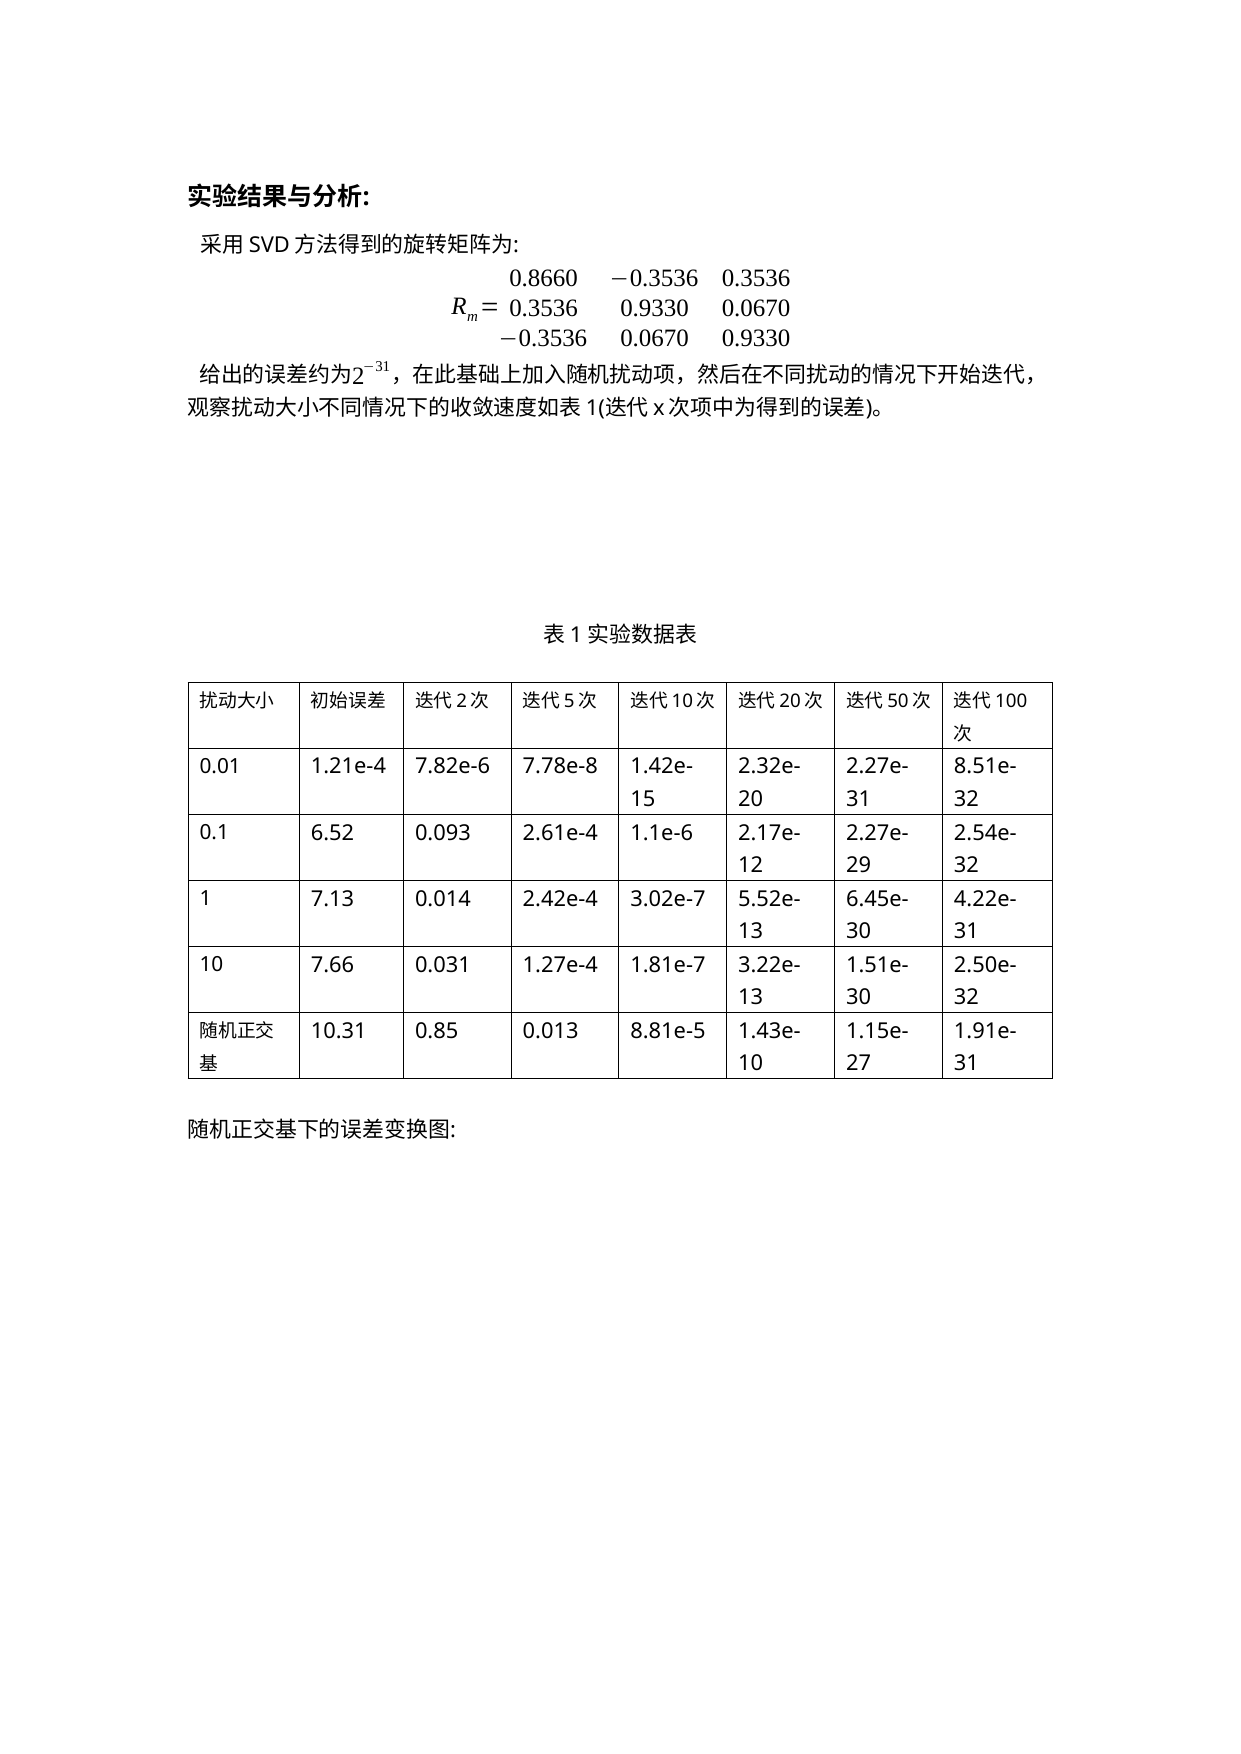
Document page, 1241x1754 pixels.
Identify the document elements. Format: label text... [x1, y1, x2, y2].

table_header 扰动大小 [189, 683, 299, 748]
table_cell 1.15e-27 [835, 1013, 942, 1078]
table_cell 1.51e-30 [835, 947, 942, 1012]
table_header 迭代2次 [404, 683, 511, 748]
table_cell 5.52e-13 [727, 881, 834, 946]
table_cell 1.21e-4 [300, 749, 403, 814]
table_cell 10 [189, 947, 299, 1012]
table_cell 6.45e-30 [835, 881, 942, 946]
table_cell 2.54e-32 [943, 815, 1052, 880]
table_cell 1.42e-15 [619, 749, 726, 814]
table_header 迭代5次 [512, 683, 618, 748]
table_cell 0.014 [404, 881, 511, 946]
text 采用SVD方法得到的旋转矩阵为: [187, 227, 1053, 259]
table_cell 7.78e-8 [512, 749, 618, 814]
table_cell 0.01 [189, 749, 299, 814]
text 给出的误差约为，在此基础上加入随机扰动项，然后在不同扰动的情况下开始迭代，观察扰动大小不同情况下的收敛速度如表1(迭代x次项中为得到的误差)。 [187, 357, 1053, 422]
table_cell 3.22e-13 [727, 947, 834, 1012]
table_cell 3.02e-7 [619, 881, 726, 946]
table_cell 随机正交基 [189, 1013, 299, 1078]
table_cell 1.81e-7 [619, 947, 726, 1012]
table_cell 1.27e-4 [512, 947, 618, 1012]
table_cell 10.31 [300, 1013, 403, 1078]
table_cell 0.1 [189, 815, 299, 880]
table_cell 1 [189, 881, 299, 946]
table_header 迭代100次 [943, 683, 1052, 748]
table_cell 7.13 [300, 881, 403, 946]
table_header 迭代50次 [835, 683, 942, 748]
table_cell 0.093 [404, 815, 511, 880]
table_cell 1.91e-31 [943, 1013, 1052, 1078]
table_cell 7.82e-6 [404, 749, 511, 814]
table_cell 0.013 [512, 1013, 618, 1078]
table_cell 2.17e-12 [727, 815, 834, 880]
table_cell 0.031 [404, 947, 511, 1012]
table_cell 2.27e-29 [835, 815, 942, 880]
table_cell 8.51e-32 [943, 749, 1052, 814]
table_cell 1.1e-6 [619, 815, 726, 880]
table_cell 2.61e-4 [512, 815, 618, 880]
table_header 初始误差 [300, 683, 403, 748]
table_cell 2.42e-4 [512, 881, 618, 946]
table_cell 2.50e-32 [943, 947, 1052, 1012]
text 实验结果与分析: [187, 162, 1053, 227]
table_header 迭代20次 [727, 683, 834, 748]
table_cell 1.43e-10 [727, 1013, 834, 1078]
table_header 迭代10次 [619, 683, 726, 748]
table_cell 6.52 [300, 815, 403, 880]
table_cell 8.81e-5 [619, 1013, 726, 1078]
table_cell 2.32e-20 [727, 749, 834, 814]
text 随机正交基下的误差变换图: [187, 1112, 1053, 1144]
table_cell 2.27e-31 [835, 749, 942, 814]
table_cell 7.66 [300, 947, 403, 1012]
text 表1 实验数据表 [187, 617, 1053, 649]
table_cell 0.85 [404, 1013, 511, 1078]
table_cell 4.22e-31 [943, 881, 1052, 946]
